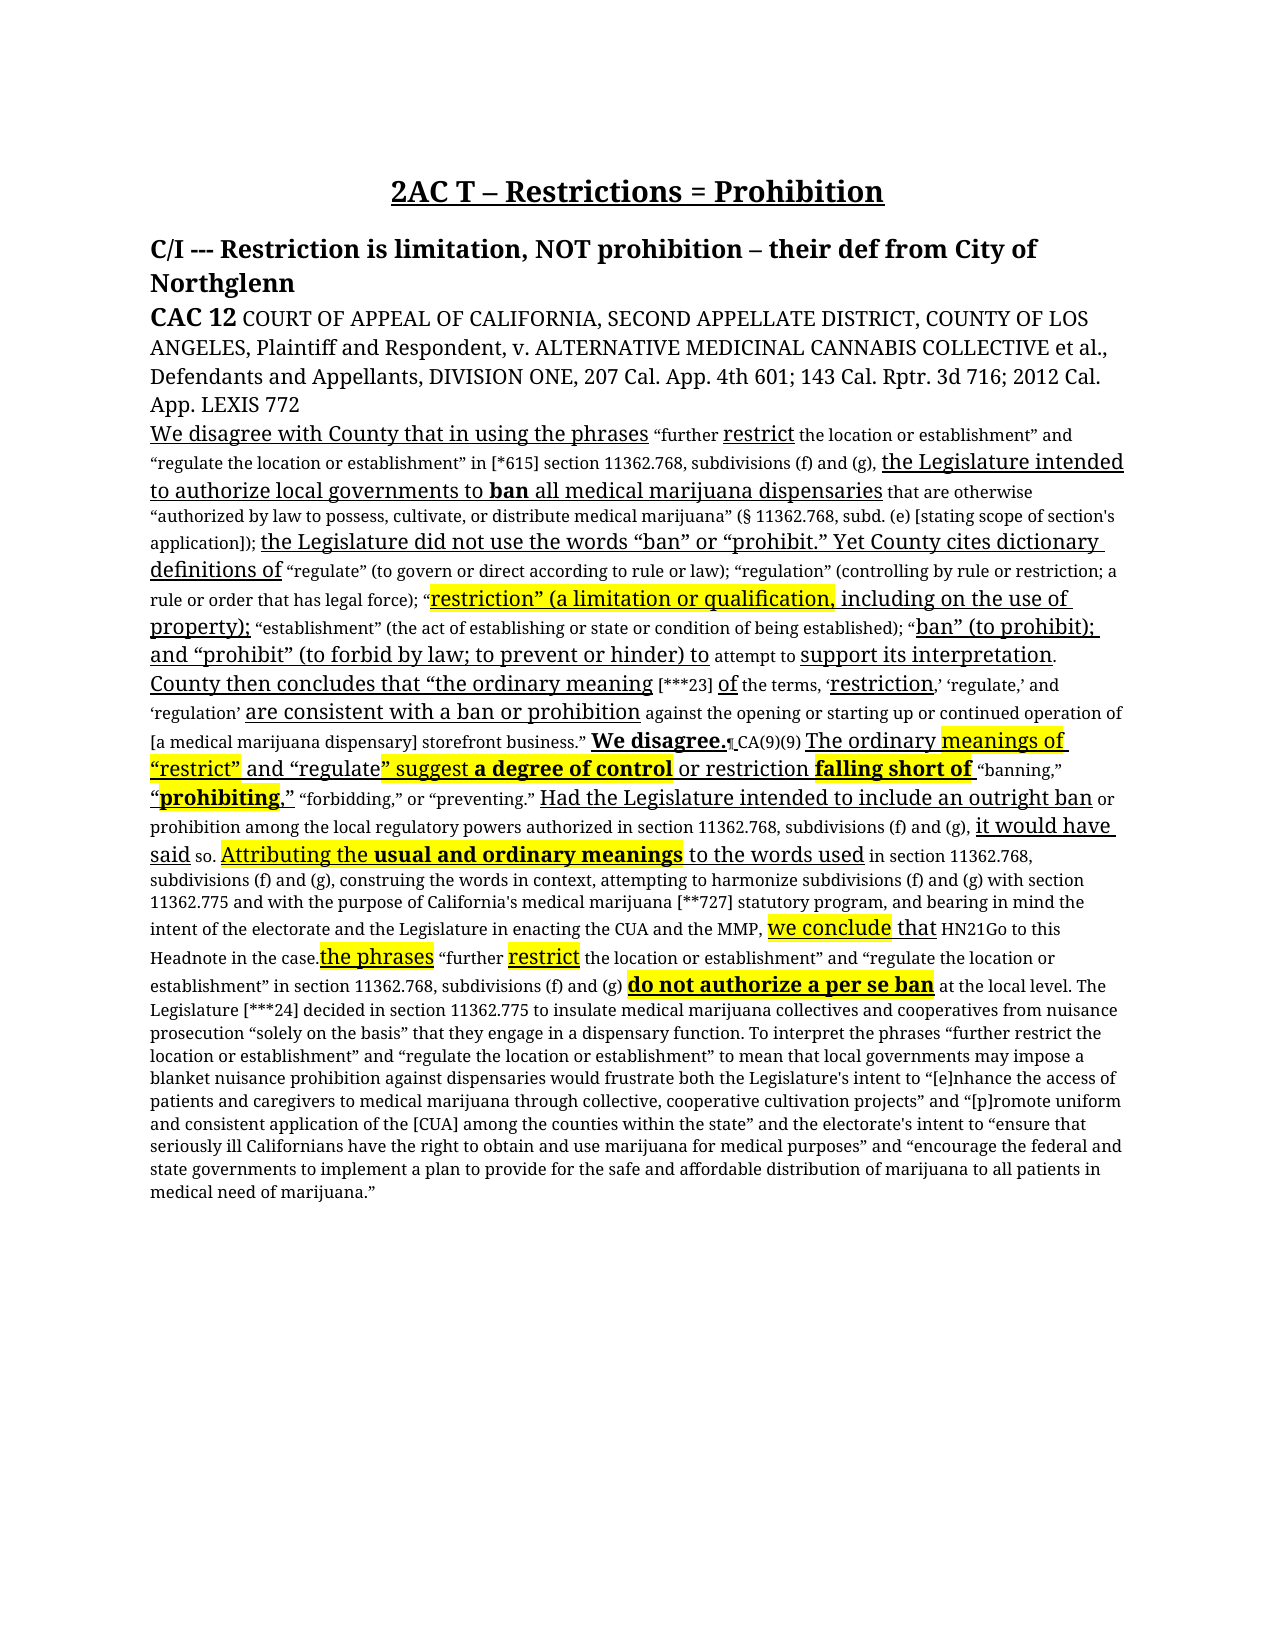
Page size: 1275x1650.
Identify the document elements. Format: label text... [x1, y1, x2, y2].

subtitle C/I --- Restriction is limitation, NOT prohibition – their def from City of Northglenn [150, 231, 1125, 299]
subtitle 2AC T – Restrictions = Prohibition [150, 171, 1125, 211]
text CAC 12 COURT OF APPEAL OF CALIFORNIA, SECOND APPELLATE DISTRICT, COUNTY OF LOS ANGELES, Plaintiff and Respondent, v. ALTERNATIVE MEDICINAL CANNABIS COLLECTIVE et al., Defendants and Appellants, DIVISION ONE, 207 Cal. App. 4th 601; 143 Cal. Rptr. 3d 716; 2012 Cal. App. LEXIS 772 [150, 299, 1125, 419]
text We disagree with County that in using the phrases “further restrict the location or establishment” and “regulate the location or establishment” in [*615] section 11362.768, subdivisions (f) and (g), the Legislature intended to authorize local governments to ban all medical marijuana dispensaries that are otherwise “authorized by law to possess, cultivate, or distribute medical marijuana” (§ 11362.768, subd. (e) [stating scope of section's application]); the Legislature did not use the words “ban” or “prohibit.” Yet County cites dictionary definitions of “regulate” (to govern or direct according to rule or law); “regulation” (controlling by rule or restriction; a rule or order that has legal force); “restriction” (a limitation or qualification, including on the use of property); “establishment” (the act of establishing or state or condition of being established); “ban” (to prohibit); and “prohibit” (to forbid by law; to prevent or hinder) to attempt to support its interpretation. County then concludes that “the ordinary meaning [***23] of the terms, ‘restriction,’ ‘regulate,’ and ‘regulation’ are consistent with a ban or prohibition against the opening or starting up or continued operation of [a medical marijuana dispensary] storefront business.” We disagree.¶ CA(9)(9) The ordinary meanings of “restrict” and “regulate” suggest a degree of control or restriction falling short of “banning,” “prohibiting,” “forbidding,” or “preventing.” Had the Legislature intended to include an outright ban or prohibition among the local regulatory powers authorized in section 11362.768, subdivisions (f) and (g), it would have said so. Attributing the usual and ordinary meanings to the words used in section 11362.768, subdivisions (f) and (g), construing the words in context, attempting to harmonize subdivisions (f) and (g) with section 11362.775 and with the purpose of California's medical marijuana [**727] statutory program, and bearing in mind the intent of the electorate and the Legislature in enacting the CUA and the MMP, we conclude that HN21Go to this Headnote in the case.the phrases “further restrict the location or establishment” and “regulate the location or establishment” in section 11362.768, subdivisions (f) and (g) do not authorize a per se ban at the local level. The Legislature [***24] decided in section 11362.775 to insulate medical marijuana collectives and cooperatives from nuisance prosecution “solely on the basis” that they engage in a dispensary function. To interpret the phrases “further restrict the location or establishment” and “regulate the location or establishment” to mean that local governments may impose a blanket nuisance prohibition against dispensaries would frustrate both the Legislature's intent to “[e]nhance the access of patients and caregivers to medical marijuana through collective, cooperative cultivation projects” and “[p]romote uniform and consistent application of the [CUA] among the counties within the state” and the electorate's intent to “ensure that seriously ill Californians have the right to obtain and use marijuana for medical purposes” and “encourage the federal and state governments to implement a plan to provide for the safe and affordable distribution of marijuana to all patients in medical need of marijuana.” [150, 419, 1125, 1203]
